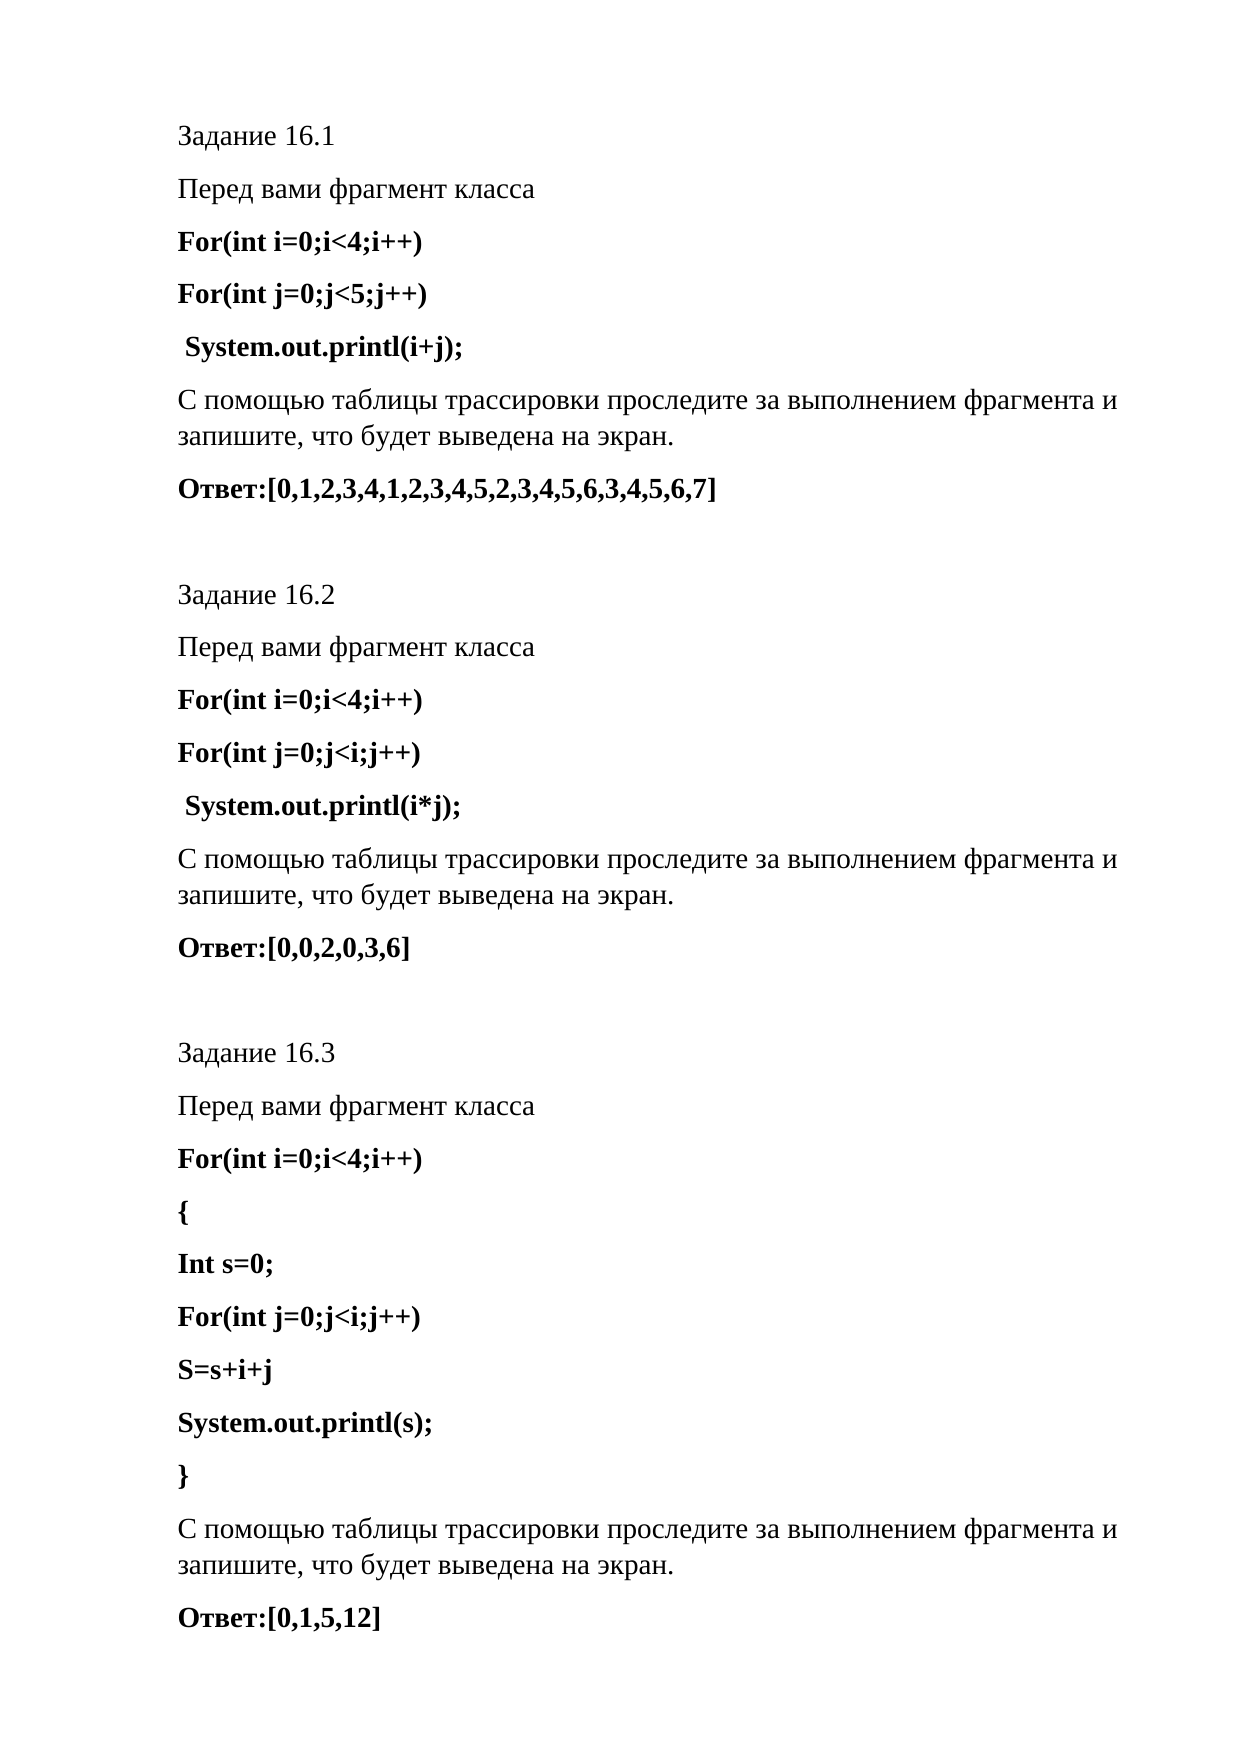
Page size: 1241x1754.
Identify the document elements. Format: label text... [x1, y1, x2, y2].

text С помощью таблицы трассировки проследите за выполнением фрагмента и запишите, что будет выведена на экран. [177, 1511, 1152, 1580]
text Int s=0; [177, 1247, 1152, 1280]
text System.out.printl(i*j); [177, 788, 1152, 822]
text Ответ:[0,1,5,12] [177, 1600, 1152, 1633]
text } [177, 1458, 1152, 1491]
text С помощью таблицы трассировки проследите за выполнением фрагмента и запишите, что будет выведена на экран. [177, 382, 1152, 452]
text For(int j=0;j<5;j++) [177, 277, 1152, 310]
text С помощью таблицы трассировки проследите за выполнением фрагмента и запишите, что будет выведена на экран. [177, 841, 1152, 911]
text For(int i=0;i<4;i++) [177, 1141, 1152, 1174]
text Перед вами фрагмент класса [177, 1088, 1152, 1122]
text For(int j=0;j<i;j++) [177, 1299, 1152, 1333]
text For(int i=0;i<4;i++) [177, 224, 1152, 257]
text For(int i=0;i<4;i++) [177, 682, 1152, 716]
text Ответ:[0,1,2,3,4,1,2,3,4,5,2,3,4,5,6,3,4,5,6,7] [177, 471, 1152, 505]
text Перед вами фрагмент класса [177, 629, 1152, 663]
text Задание 16.2 [177, 577, 1152, 610]
text System.out.printl(i+j); [177, 329, 1152, 363]
text Задание 16.1 [177, 118, 1152, 152]
text Задание 16.3 [177, 1035, 1152, 1069]
text System.out.printl(s); [177, 1405, 1152, 1439]
text Перед вами фрагмент класса [177, 171, 1152, 204]
text { [177, 1194, 1152, 1227]
text For(int j=0;j<i;j++) [177, 735, 1152, 769]
text Ответ:[0,0,2,0,3,6] [177, 930, 1152, 963]
text S=s+i+j [177, 1352, 1152, 1386]
